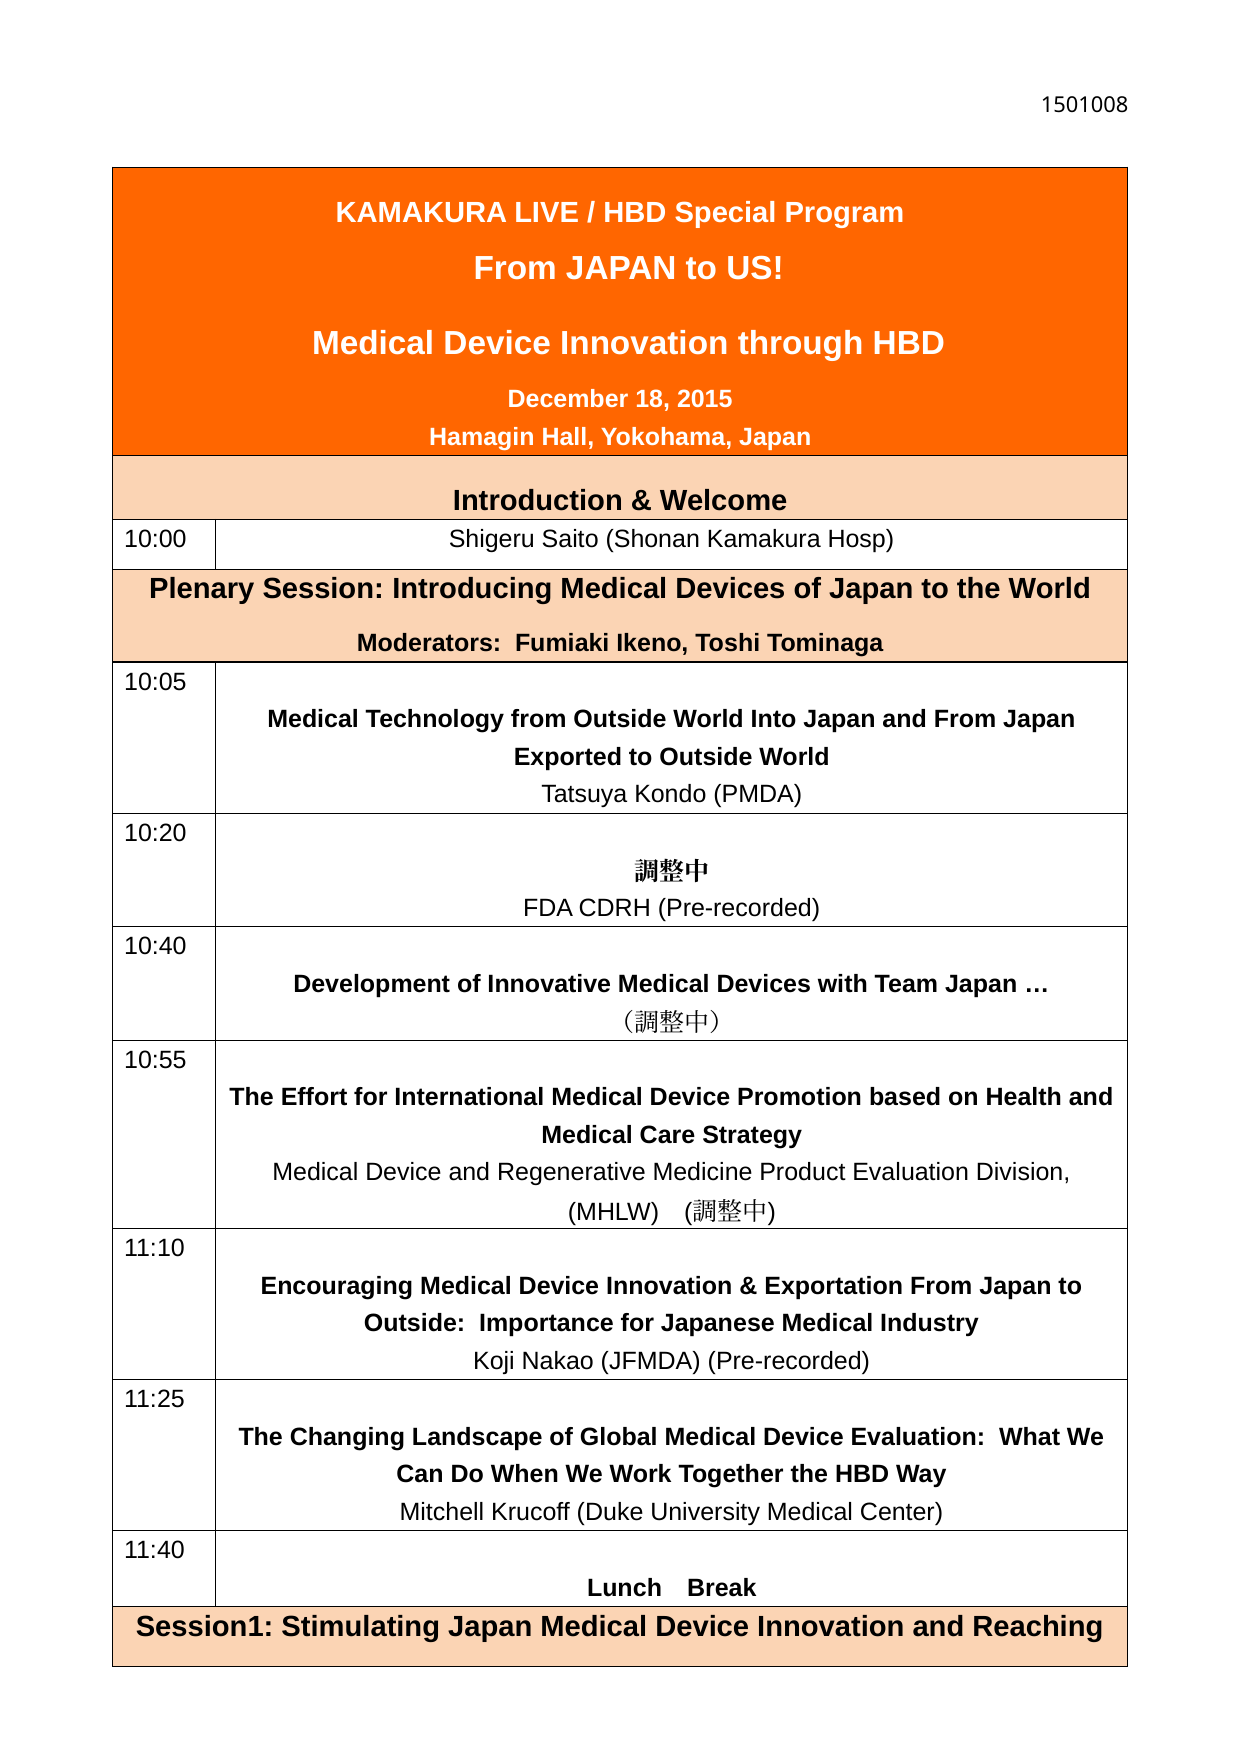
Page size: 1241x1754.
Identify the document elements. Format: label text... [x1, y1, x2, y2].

table_cell The Changing Landscape of Global Medical Device Evaluation: What We Can Do When We Work Together the HBD Way Mitchell Krucoff (Duke University Medical Center) [216, 1380, 1127, 1530]
table_cell 調整中 FDA CDRH (Pre-recorded) [216, 814, 1127, 926]
table_cell 11:10 [113, 1229, 215, 1379]
table_cell 11:25 [113, 1380, 215, 1530]
table_cell Medical Technology from Outside World Into Japan and From Japan Exported to Outside World Tatsuya Kondo (PMDA) [216, 663, 1127, 812]
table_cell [113, 1607, 1127, 1666]
table_cell Shigeru Saito (Shonan Kamakura Hosp) [216, 520, 1127, 568]
table_cell The Effort for International Medical Device Promotion based on Health and Medical Care Strategy Medical Device and Regenerative Medicine Product Evaluation Division, (MHLW) (調整中) [216, 1041, 1127, 1228]
table_cell 10:05 [113, 663, 215, 812]
table_cell Plenary Session: Introducing Medical Devices of Japan to the World Moderators: Fumiaki Ikeno, Toshi Tominaga [113, 570, 1127, 661]
table_cell 10:00 [113, 520, 215, 568]
table_cell 11:40 [113, 1531, 215, 1606]
table_header KAMAKURA LIVE / HBD Special Program From JAPAN to US! Medical Device Innovation through HBD December 18, 2015 Hamagin Hall, Yokohama, Japan [113, 168, 1127, 455]
table_cell Development of Innovative Medical Devices with Team Japan … （調整中） [216, 927, 1127, 1039]
table_cell Encouraging Medical Device Innovation & Exportation From Japan to Outside: Importance for Japanese Medical Industry Koji Nakao (JFMDA) (Pre-recorded) [216, 1229, 1127, 1379]
table_cell Introduction & Welcome [113, 456, 1127, 519]
table_cell 10:40 [113, 927, 215, 1039]
table_cell 10:20 [113, 814, 215, 926]
table_cell 10:55 [113, 1041, 215, 1228]
table_cell Lunch Break [216, 1531, 1127, 1606]
